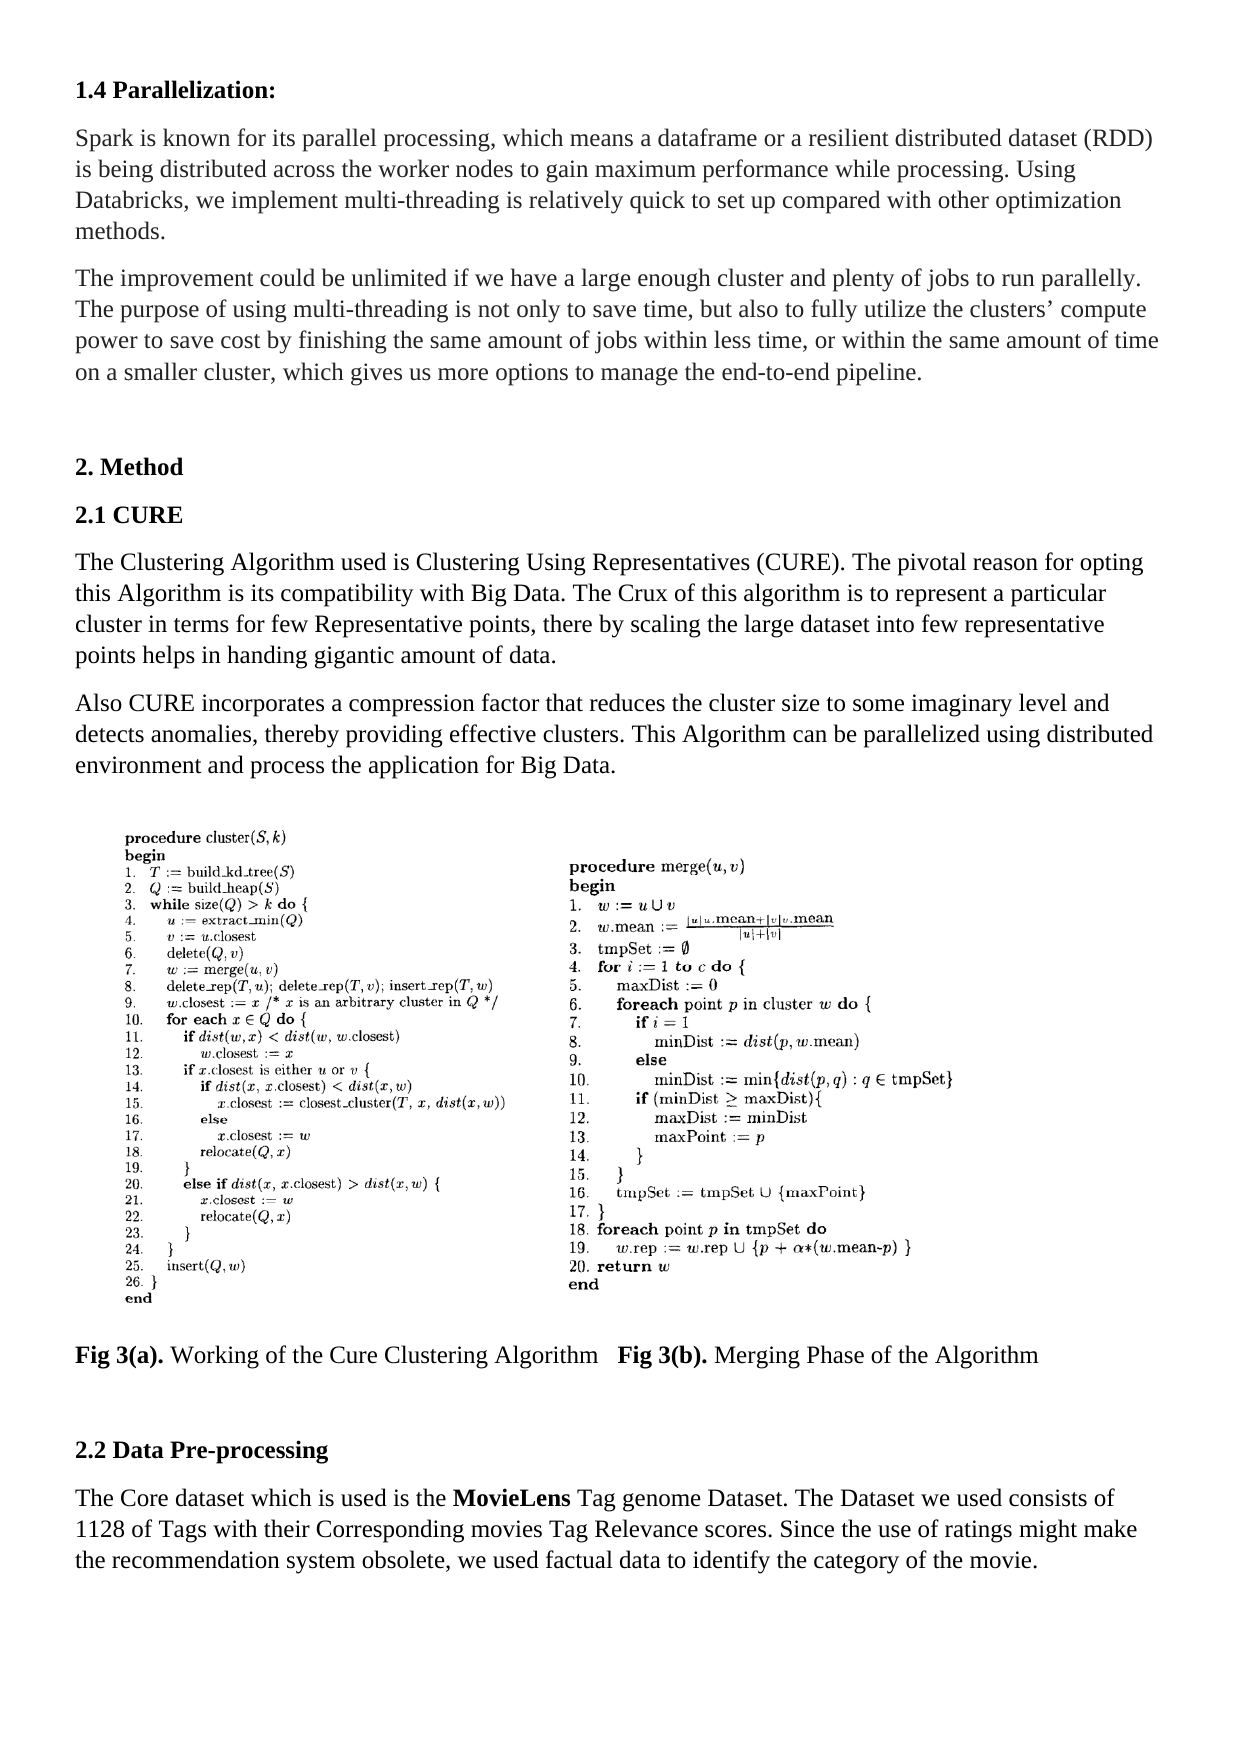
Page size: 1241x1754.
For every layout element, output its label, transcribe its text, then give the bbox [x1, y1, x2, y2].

text 2.2 Data Pre-processing [75, 1436, 1165, 1464]
text 1.4 Parallelization: [75, 75, 1165, 104]
text The improvement could be unlimited if we have a large enough cluster and plenty of jobs to run parallelly. The purpose of using multi-threading is not only to save time, but also to fully utilize the clusters’ compute power to save cost by finishing the same amount of jobs within less time, or within the same amount of time on a smaller cluster, which gives us more options to manage the end-to-end pipeline. [75, 263, 1165, 385]
picture [553, 850, 1012, 1322]
text 2.1 CURE [75, 500, 1165, 528]
text Spark is known for its parallel processing, which means a dataframe or a resilient distributed dataset (RDD) is being distributed across the worker nodes to gain maximum performance while processing. Using Databricks, we implement multi-threading is relatively quick to set up compared with other optimization methods. [75, 123, 1165, 244]
picture [75, 798, 547, 1322]
text 2. Method [75, 452, 1165, 481]
text The Clustering Algorithm used is Clustering Using Representatives (CURE). The pivotal reason for opting this Algorithm is its compatibility with Big Data. The Crux of this algorithm is to represent a particular cluster in terms for few Representative points, there by scaling the large dataset into few representative points helps in handing gigantic amount of data. [75, 547, 1165, 669]
text Fig 3(a). Working of the Cure Clustering Algorithm Fig 3(b). Merging Phase of the Algorithm [75, 1340, 1165, 1369]
text The Core dataset which is used is the MovieLens Tag genome Dataset. The Dataset we used consists of 1128 of Tags with their Corresponding movies Tag Relevance scores. Since the use of ratings might make the recommendation system obsolete, we used factual data to identify the category of the movie. [75, 1483, 1165, 1574]
text Also CURE incorporates a compression factor that reduces the cluster size to some imaginary level and detects anomalies, thereby providing effective clusters. This Algorithm can be parallelized using distributed environment and process the application for Big Data. [75, 688, 1165, 779]
